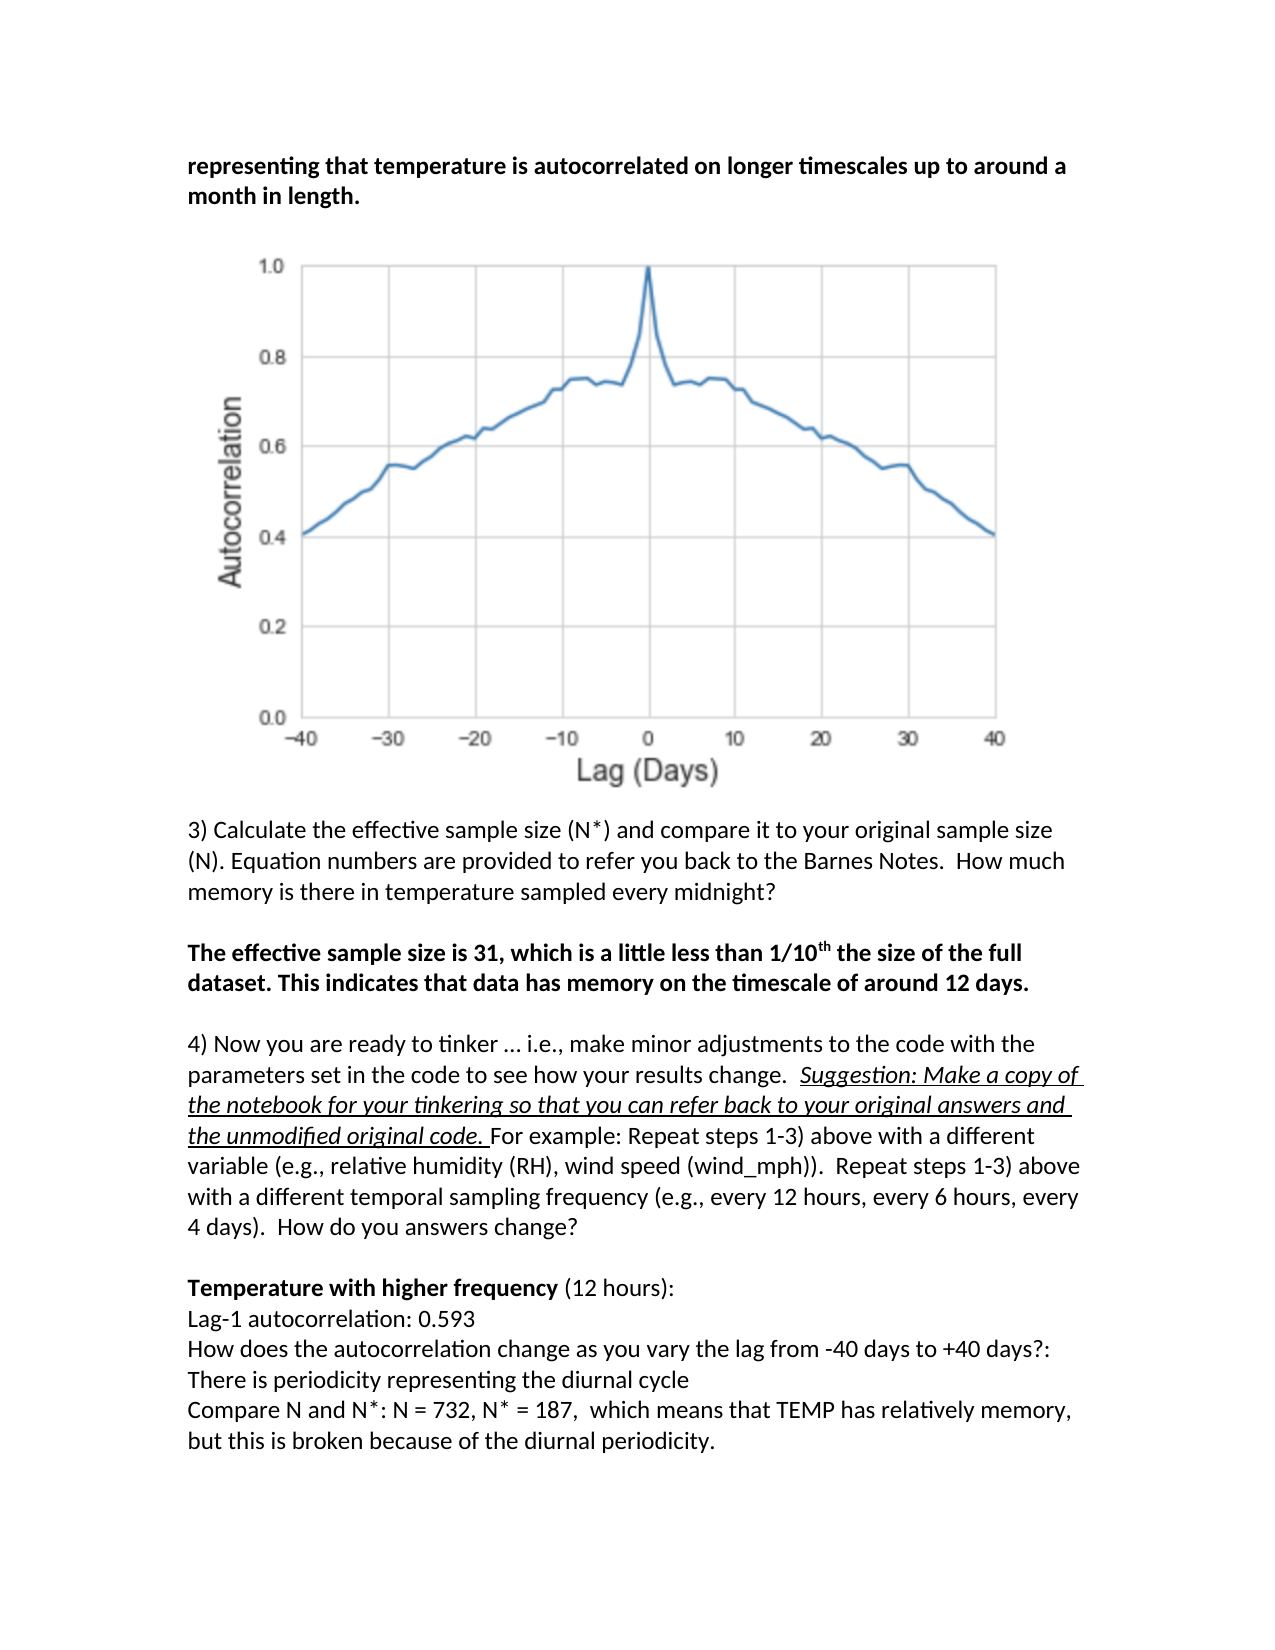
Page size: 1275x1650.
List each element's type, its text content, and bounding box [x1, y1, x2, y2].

text 3) Calculate the effective sample size (N*) and compare it to your original sample size (N). Equation numbers are provided to refer you back to the Barnes Notes. How much memory is there in temperature sampled every midnight? [187, 815, 1087, 906]
text Lag-1 autocorrelation: 0.593 [187, 1303, 1087, 1333]
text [187, 150, 1087, 211]
picture [187, 241, 1088, 815]
text Compare N and N*: N = 732, N* = 187, which means that TEMP has relatively memory, but this is broken because of the diurnal periodicity. [187, 1394, 1087, 1456]
text The effective sample size is 31, which is a little less than 1/10th the size of the full dataset. This indicates that data has memory on the timescale of around 12 days. [187, 937, 1087, 998]
text Temperature with higher frequency (12 hours): [187, 1272, 1087, 1303]
text 4) Now you are ready to tinker … i.e., make minor adjustments to the code with the parameters set in the code to see how your results change. Suggestion: Make a copy of the notebook for your tinkering so that you can refer back to your original answers and the unmodified original code. For example: Repeat steps 1-3) above with a different variable (e.g., relative humidity (RH), wind speed (wind_mph)). Repeat steps 1-3) above with a different temporal sampling frequency (e.g., every 12 hours, every 6 hours, every 4 days). How do you answers change? [187, 1028, 1087, 1242]
text How does the autocorrelation change as you vary the lag from -40 days to +40 days?: There is periodicity representing the diurnal cycle [187, 1333, 1087, 1394]
